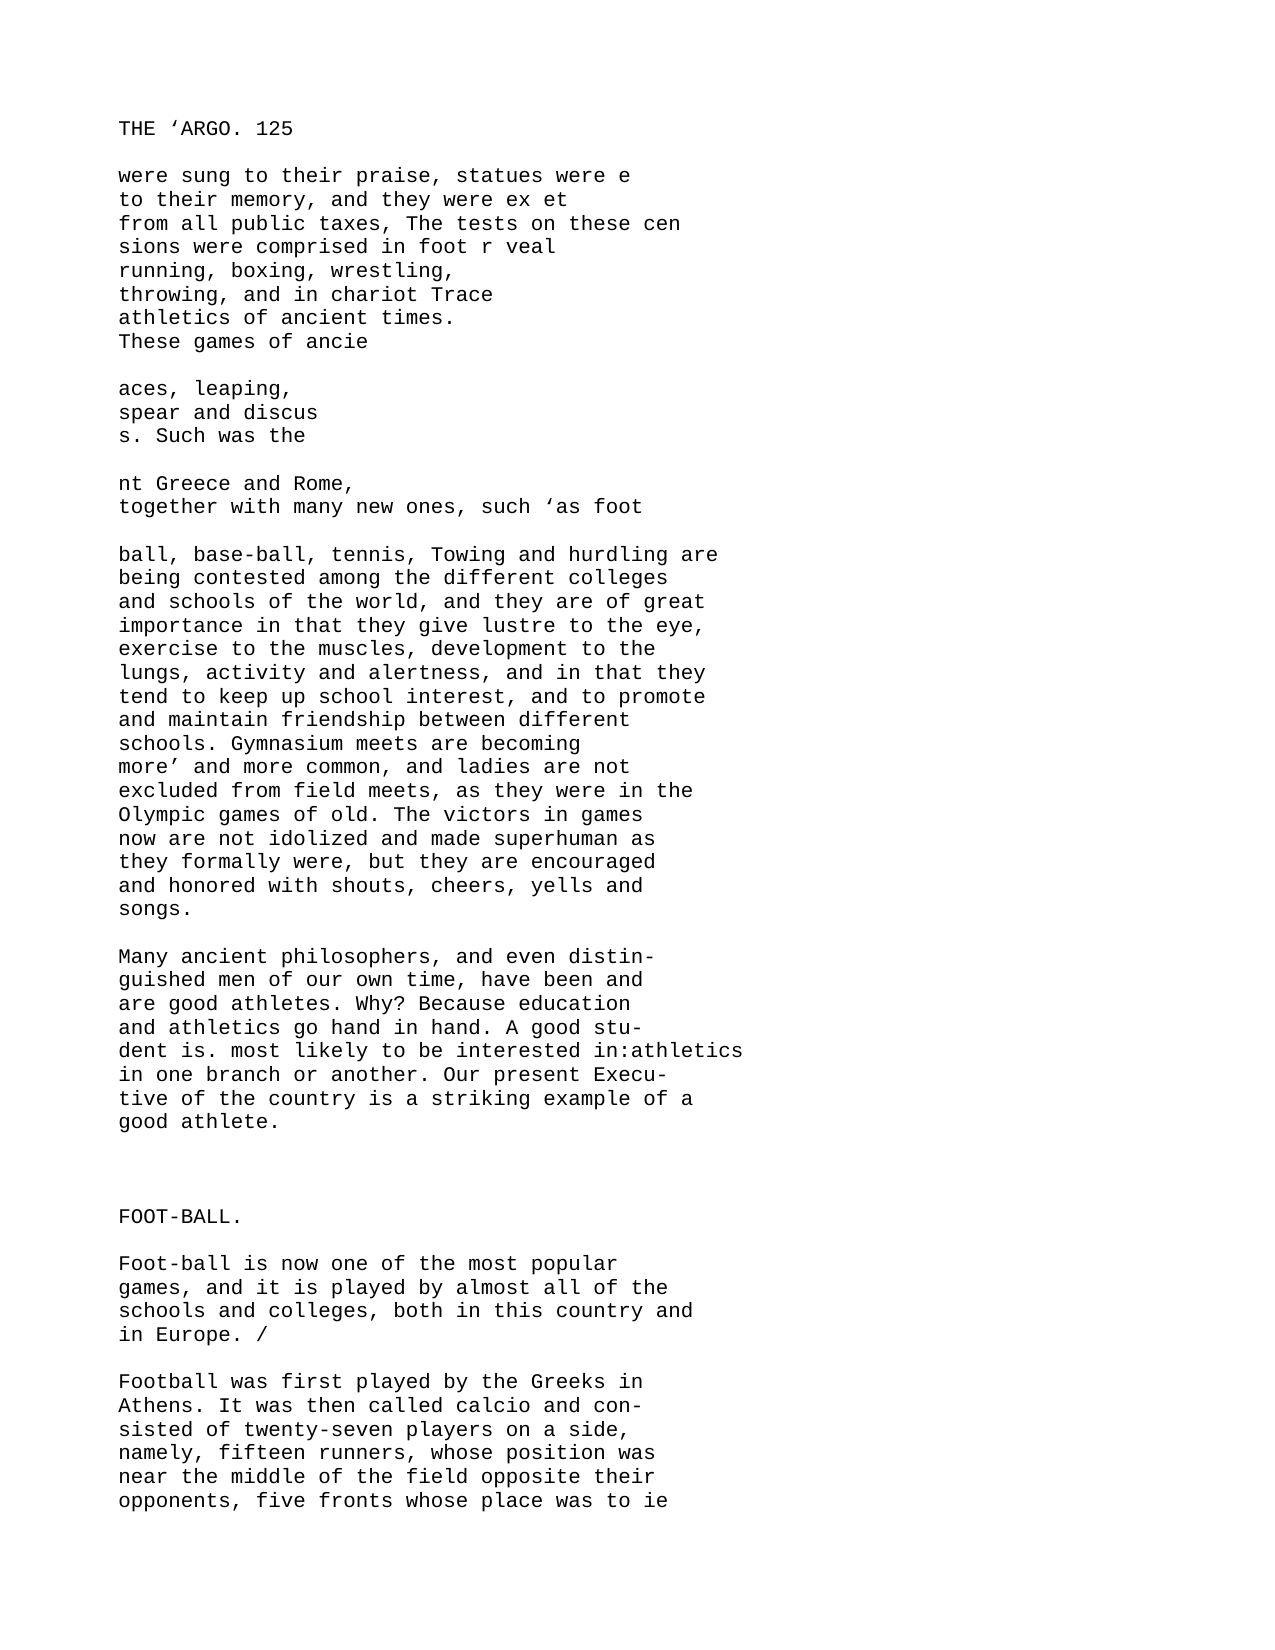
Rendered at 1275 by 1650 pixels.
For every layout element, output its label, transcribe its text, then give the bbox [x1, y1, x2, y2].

text FOOT-BALL. [118, 1206, 1157, 1229]
text they formally were, but they are encouraged [118, 851, 1157, 875]
text nt Greece and Rome, [118, 473, 1157, 496]
text Many ancient philosophers, and even distin- [118, 946, 1157, 969]
text running, boxing, wrestling, [118, 260, 1157, 284]
text good athlete. [118, 1111, 1157, 1135]
text s. Such was the [118, 426, 1157, 449]
text schools. Gymnasium meets are becoming [118, 733, 1157, 757]
text excluded from field meets, as they were in the [118, 780, 1157, 804]
text athletics of ancient times. [118, 307, 1157, 331]
text opponents, five fronts whose place was to ie [118, 1489, 1157, 1513]
text games, and it is played by almost all of the [118, 1277, 1157, 1300]
text Football was first played by the Greeks in [118, 1371, 1157, 1395]
text sisted of twenty-seven players on a side, [118, 1419, 1157, 1442]
text and honored with shouts, cheers, yells and [118, 875, 1157, 898]
text schools and colleges, both in this country and [118, 1300, 1157, 1324]
text now are not idolized and made superhuman as [118, 827, 1157, 851]
text lungs, activity and alertness, and in that they [118, 662, 1157, 686]
text exercise to the muscles, development to the [118, 638, 1157, 662]
text aces, leaping, [118, 378, 1157, 402]
text importance in that they give lustre to the eye, [118, 615, 1157, 638]
text near the middle of the field opposite their [118, 1466, 1157, 1489]
text sions were comprised in foot r veal [118, 236, 1157, 260]
text and athletics go hand in hand. A good stu- [118, 1017, 1157, 1040]
text were sung to their praise, statues were e [118, 165, 1157, 189]
text in Europe. / [118, 1324, 1157, 1348]
text and maintain friendship between different [118, 709, 1157, 733]
text THE ‘ARGO. 125 [118, 118, 1157, 142]
text in one branch or another. Our present Execu- [118, 1064, 1157, 1088]
text together with many new ones, such ‘as foot [118, 496, 1157, 520]
text and schools of the world, and they are of great [118, 591, 1157, 615]
text more’ and more common, and ladies are not [118, 757, 1157, 780]
text ball, base-ball, tennis, Towing and hurdling are [118, 544, 1157, 567]
text spear and discus [118, 402, 1157, 426]
text from all public taxes, The tests on these cen [118, 213, 1157, 236]
text throwing, and in chariot Trace [118, 284, 1157, 307]
text being contested among the different colleges [118, 567, 1157, 591]
text These games of ancie [118, 331, 1157, 354]
text songs. [118, 898, 1157, 922]
text tend to keep up school interest, and to promote [118, 686, 1157, 709]
text Olympic games of old. The victors in games [118, 804, 1157, 827]
text tive of the country is a striking example of a [118, 1088, 1157, 1111]
text Foot-ball is now one of the most popular [118, 1253, 1157, 1277]
text are good athletes. Why? Because education [118, 993, 1157, 1017]
text dent is. most likely to be interested in:athletics [118, 1040, 1157, 1064]
text namely, fifteen runners, whose position was [118, 1442, 1157, 1466]
text to their memory, and they were ex et [118, 189, 1157, 213]
text guished men of our own time, have been and [118, 969, 1157, 993]
text Athens. It was then called calcio and con- [118, 1395, 1157, 1419]
